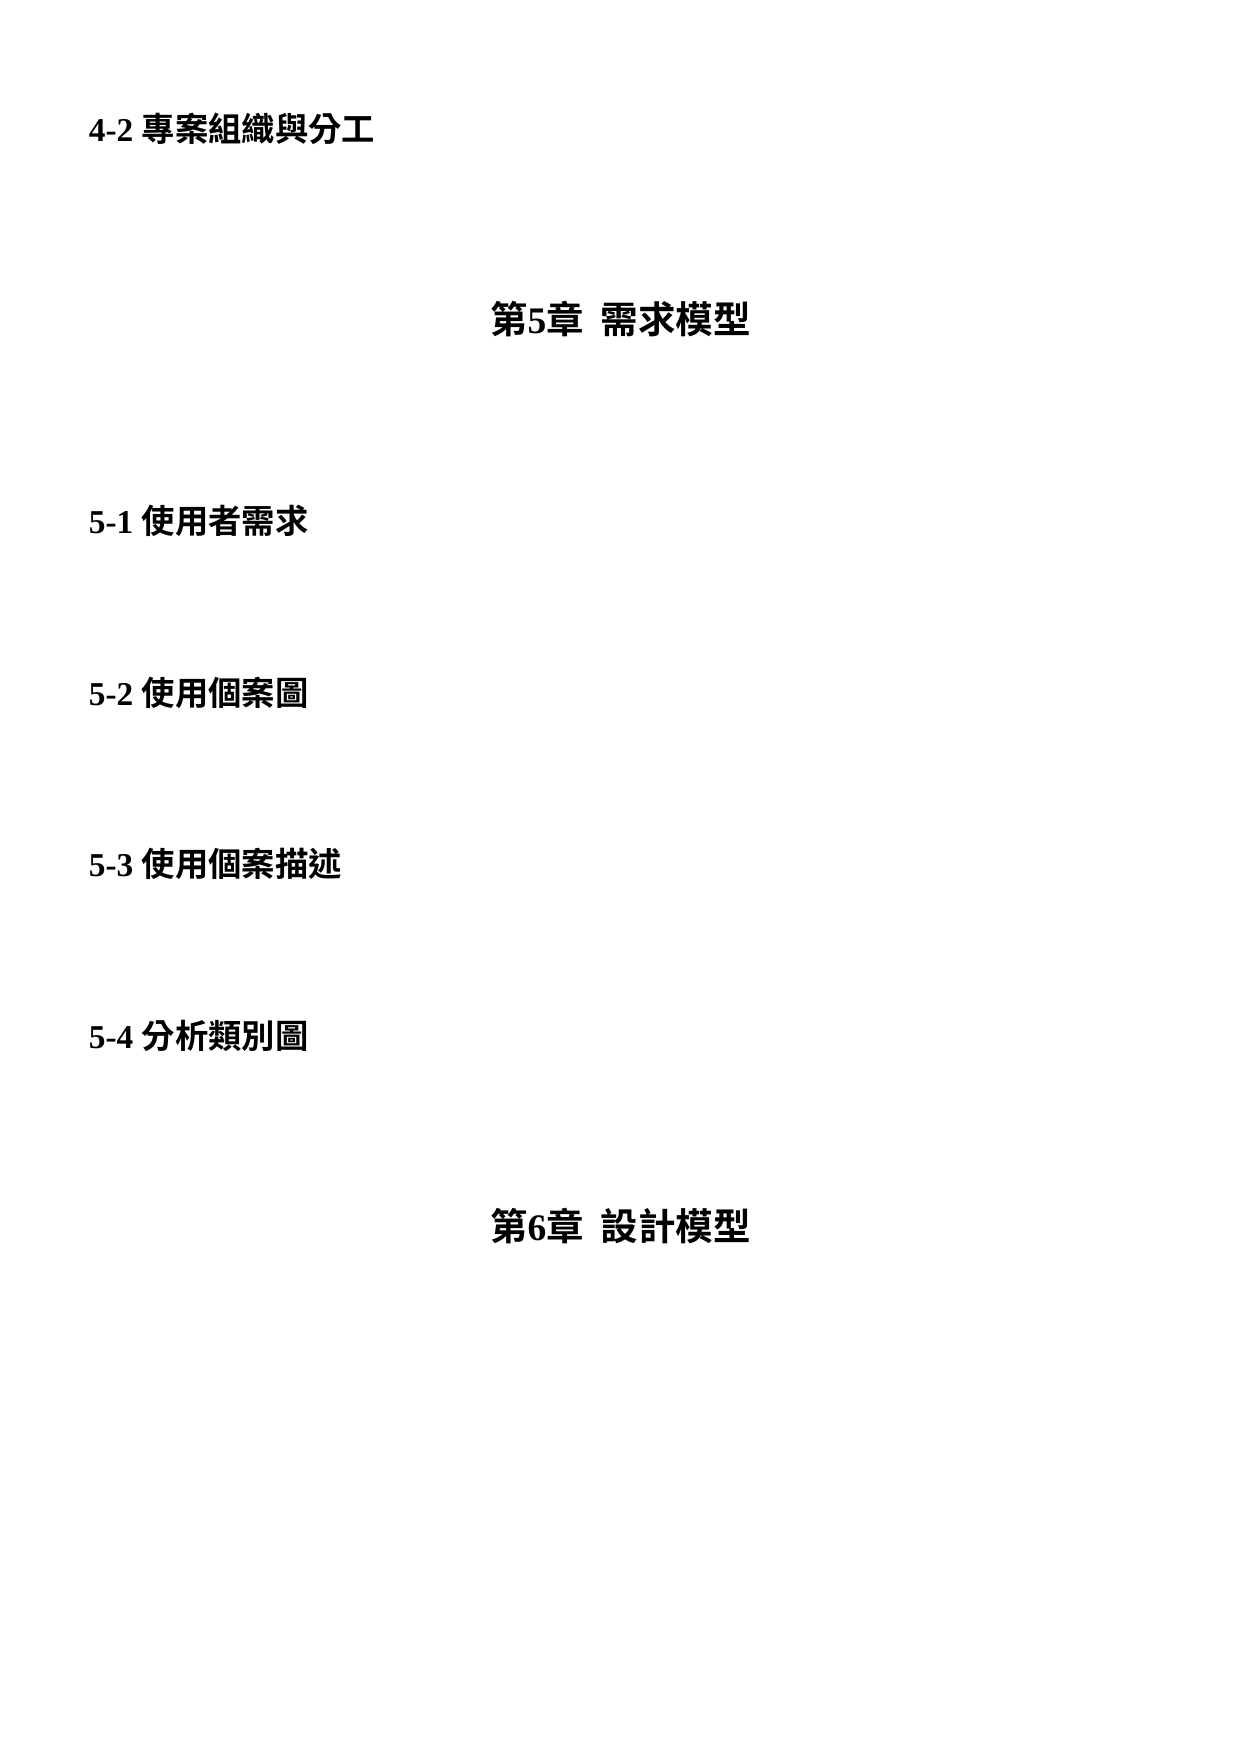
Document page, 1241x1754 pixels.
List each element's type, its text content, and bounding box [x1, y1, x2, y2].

subtitle 使用個案圖 [89, 653, 1152, 728]
subtitle 需求模型 [89, 280, 1152, 355]
subtitle 專案組織與分工 [89, 89, 1152, 164]
subtitle 使用者需求 [89, 482, 1152, 557]
subtitle 設計模型 [89, 1187, 1152, 1262]
subtitle 分析類別圖 [89, 996, 1152, 1071]
subtitle 使用個案描述 [89, 825, 1152, 900]
